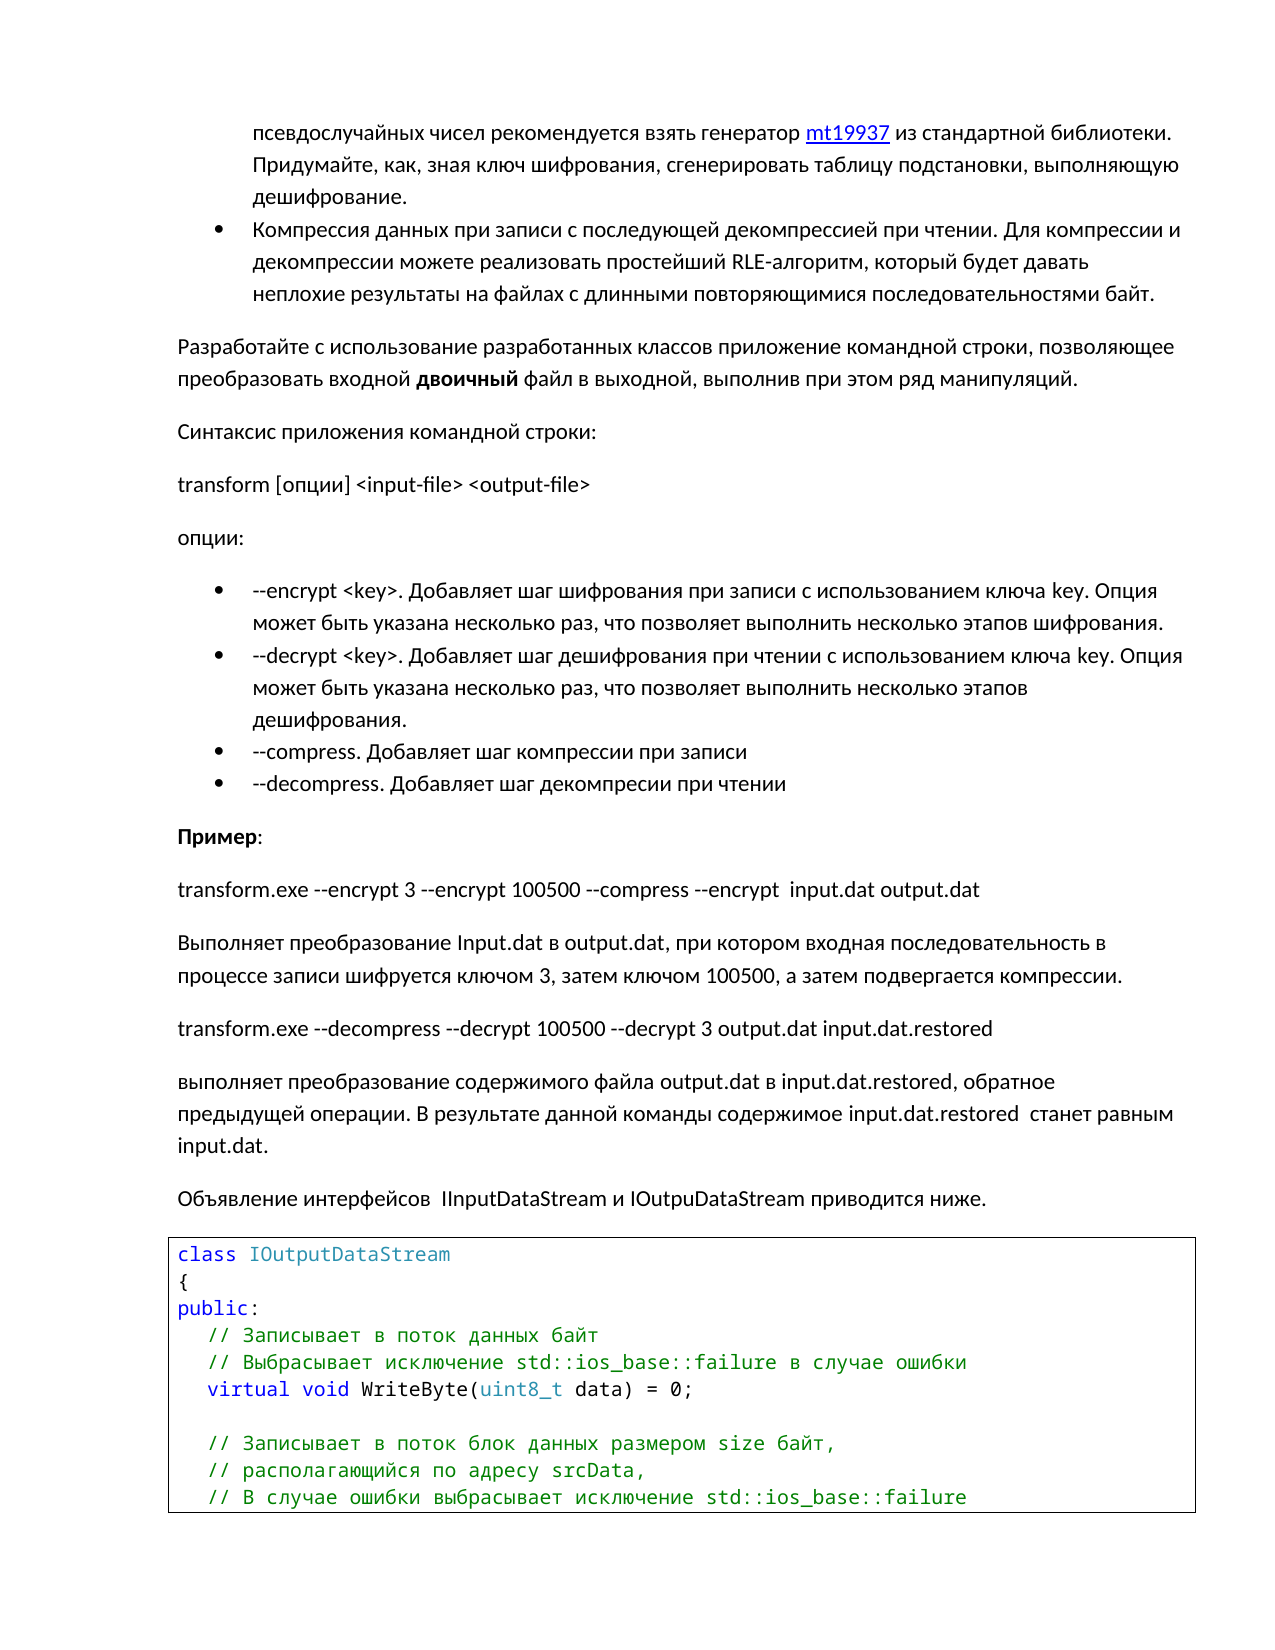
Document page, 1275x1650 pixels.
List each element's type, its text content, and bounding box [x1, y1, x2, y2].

list --decompress. Добавляет шаг декомпресии при чтении [215, 769, 1186, 797]
text Пример: [177, 822, 1186, 851]
text { [177, 1267, 1186, 1294]
text transform [опции] <input-file> <output-file> [177, 470, 1186, 498]
text transform.exe --decompress --decrypt 100500 --decrypt 3 output.dat input.dat.restored [177, 1014, 1186, 1042]
text Выполняет преобразование Input.dat в output.dat, при котором входная последовательность в процессе записи шифруется ключом 3, затем ключом 100500, а затем подвергается компрессии. [177, 928, 1186, 989]
text опции: [177, 523, 1186, 551]
text // Записывает в поток данных байт [177, 1321, 1186, 1348]
list Компрессия данных при записи с последующей декомпрессией при чтении. Для компрессии и декомпрессии можете реализовать простейший RLE-алгоритм, который будет давать неплохие результаты на файлах с длинными повторяющимися последовательностями байт. [215, 215, 1186, 307]
list --encrypt <key>. Добавляет шаг шифрования при записи с использованием ключа key. Опция может быть указана несколько раз, что позволяет выполнить несколько этапов шифрования. [215, 576, 1186, 637]
text // Записывает в поток блок данных размером size байт, [177, 1429, 1186, 1456]
text public: [177, 1294, 1186, 1321]
text class IOutputDataStream [169, 1238, 1195, 1267]
list --decrypt <key>. Добавляет шаг дешифрования при чтении с использованием ключа key. Опция может быть указана несколько раз, что позволяет выполнить несколько этапов дешифрования. [215, 641, 1186, 733]
text // В случае ошибки выбрасывает исключение std::ios_base::failure [169, 1480, 1195, 1512]
text transform.exe --encrypt 3 --encrypt 100500 --compress --encrypt input.dat output.dat [177, 876, 1186, 903]
text Объявление интерфейсов IInputDataStream и IOutpuDataStream приводится ниже. [177, 1184, 1186, 1212]
text Разработайте с использование разработанных классов приложение командной строки, позволяющее преобразовать входной двоичный файл в выходной, выполнив при этом ряд манипуляций. [177, 332, 1186, 392]
text // Выбрасывает исключение std::ios_base::failure в случае ошибки [177, 1348, 1186, 1375]
text // располагающийся по адресу srcData, [177, 1456, 1186, 1480]
list --compress. Добавляет шаг компрессии при записи [215, 737, 1186, 765]
text Синтаксис приложения командной строки: [177, 417, 1186, 445]
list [215, 118, 1186, 211]
text virtual void WriteByte(uint8_t data) = 0; [177, 1375, 1186, 1402]
text выполняет преобразование содержимого файла output.dat в input.dat.restored, обратное предыдущей операции. В результате данной команды содержимое input.dat.restored станет равным input.dat. [177, 1067, 1186, 1159]
